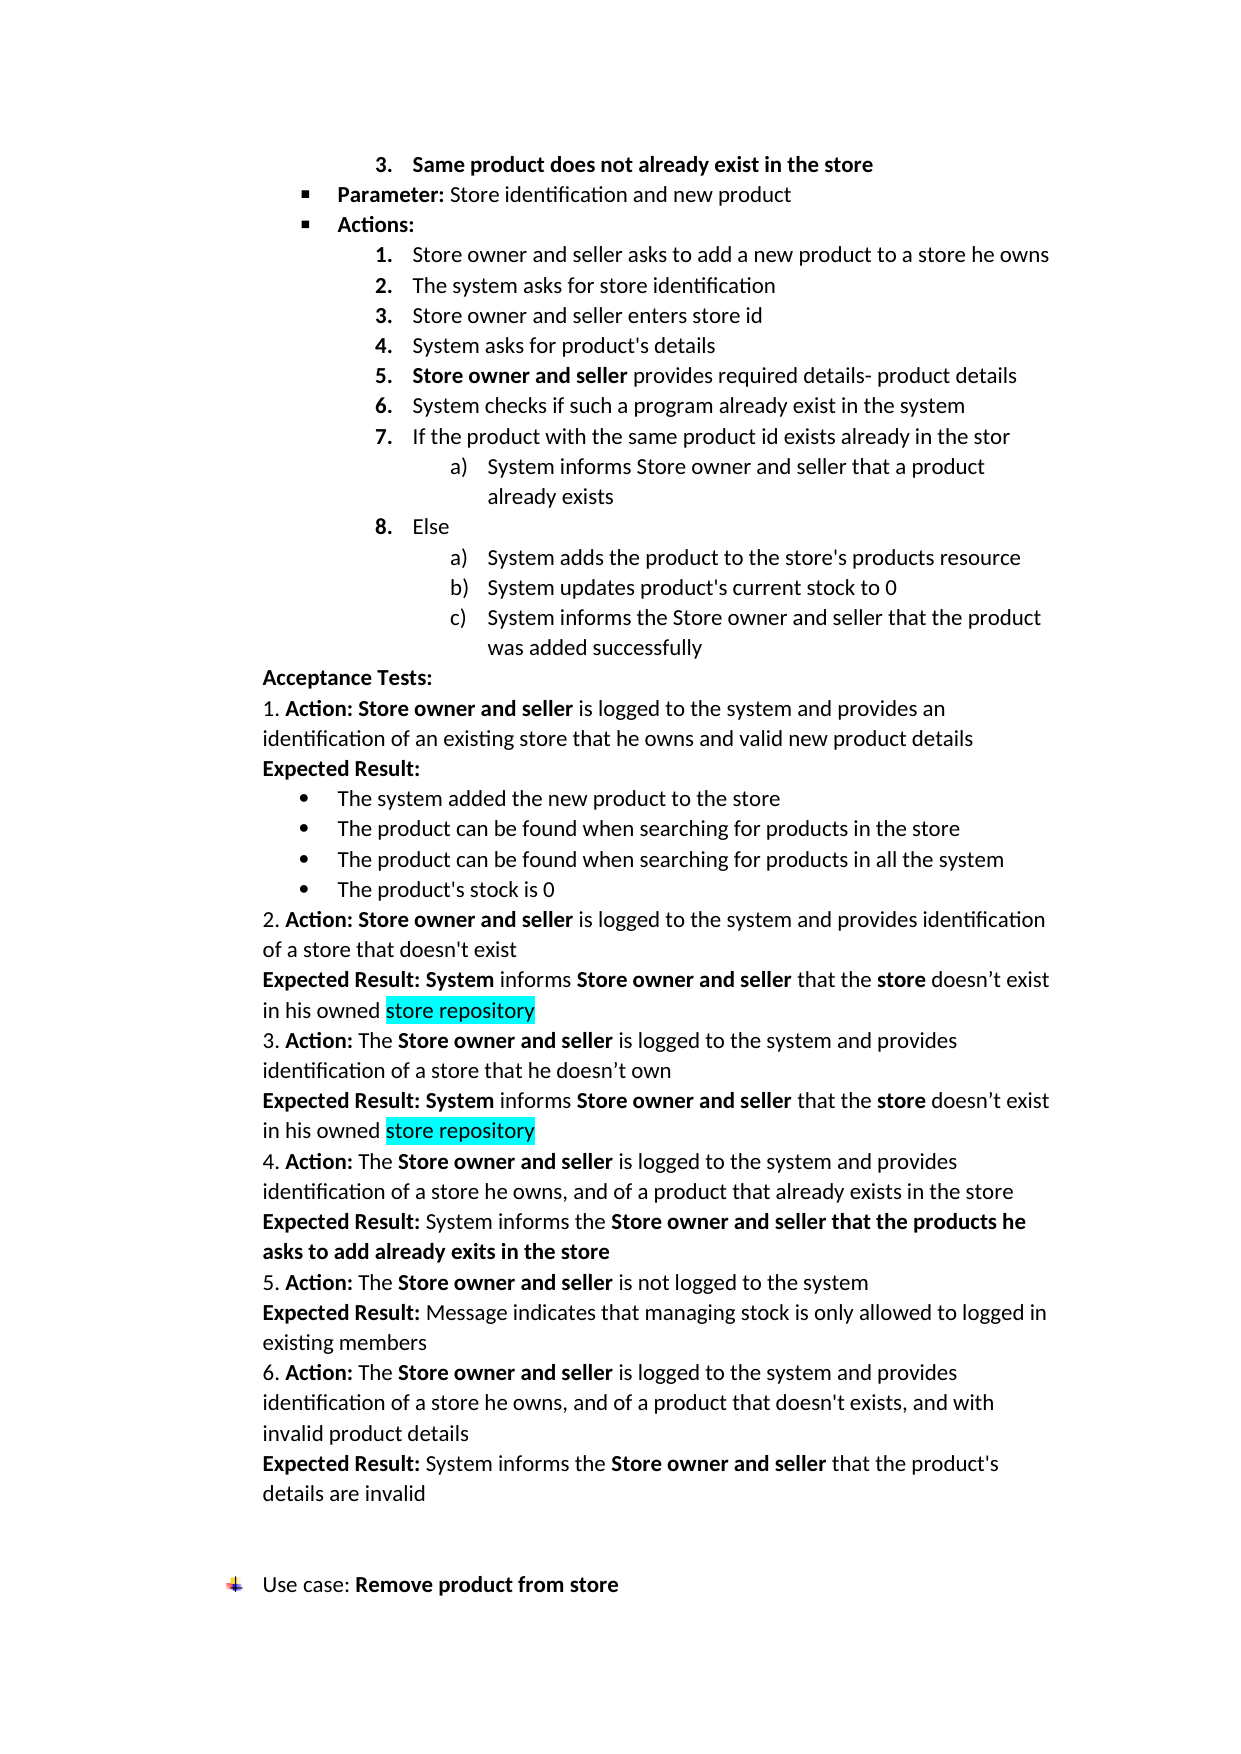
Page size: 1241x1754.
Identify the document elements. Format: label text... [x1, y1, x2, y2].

list Use case: Remove product from store [225, 1570, 1053, 1598]
list System updates product's current stock to 0 [450, 573, 1053, 601]
list 2. Action: Store owner and seller is logged to the system and provides identification of a store that doesn't exist [262, 905, 1053, 963]
list Parameter: Store identification and new product [300, 180, 1053, 208]
list The product can be found when searching for products in the store [300, 814, 1053, 843]
list 6. Action: The Store owner and seller is logged to the system and provides identification of a store he owns, and of a product that doesn't exists, and with invalid product details [262, 1358, 1053, 1447]
list The system added the new product to the store [300, 784, 1053, 812]
list Store owner and seller enters store id [375, 301, 1053, 329]
list Acceptance Tests: [262, 663, 1053, 692]
list Expected Result: [262, 754, 1053, 782]
list Same product does not already exist in the store [375, 150, 1053, 178]
list Store owner and seller provides required details- product details [375, 361, 1053, 389]
list Expected Result: System informs the Store owner and seller that the products he asks to add already exits in the store [262, 1207, 1053, 1266]
list System checks if such a program already exist in the system [375, 392, 1053, 420]
list System asks for product's details [375, 331, 1053, 359]
list 4. Action: The Store owner and seller is logged to the system and provides identification of a store he owns, and of a product that already exists in the store [262, 1147, 1053, 1205]
list Expected Result: System informs the Store owner and seller that the product's details are invalid [262, 1449, 1053, 1507]
list Expected Result: System informs Store owner and seller that the store doesn’t exist in his owned store repository [262, 1086, 1053, 1145]
list Store owner and seller asks to add a new product to a store he owns [375, 241, 1053, 269]
list Expected Result: System informs Store owner and seller that the store doesn’t exist in his owned store repository [262, 966, 1053, 1024]
list 1. Action: Store owner and seller is logged to the system and provides an identification of an existing store that he owns and valid new product details [262, 694, 1053, 752]
list Actions: [300, 210, 1053, 238]
list If the product with the same product id exists already in the stor [375, 422, 1053, 450]
list 3. Action: The Store owner and seller is logged to the system and provides identification of a store that he doesn’t own [262, 1026, 1053, 1084]
list System informs the Store owner and seller that the product was added successfully [450, 603, 1053, 661]
list The system asks for store identification [375, 271, 1053, 299]
list The product can be found when searching for products in all the system [300, 845, 1053, 873]
list Expected Result: Message indicates that managing stock is only allowed to logged in existing members [262, 1298, 1053, 1356]
list 5. Action: The Store owner and seller is not logged to the system [262, 1268, 1053, 1296]
picture [226, 1575, 243, 1592]
list System adds the product to the store's products resource [450, 543, 1053, 571]
list System informs Store owner and seller that a product already exists [450, 452, 1053, 510]
list Else [375, 512, 1053, 541]
list The product's stock is 0 [300, 875, 1053, 903]
